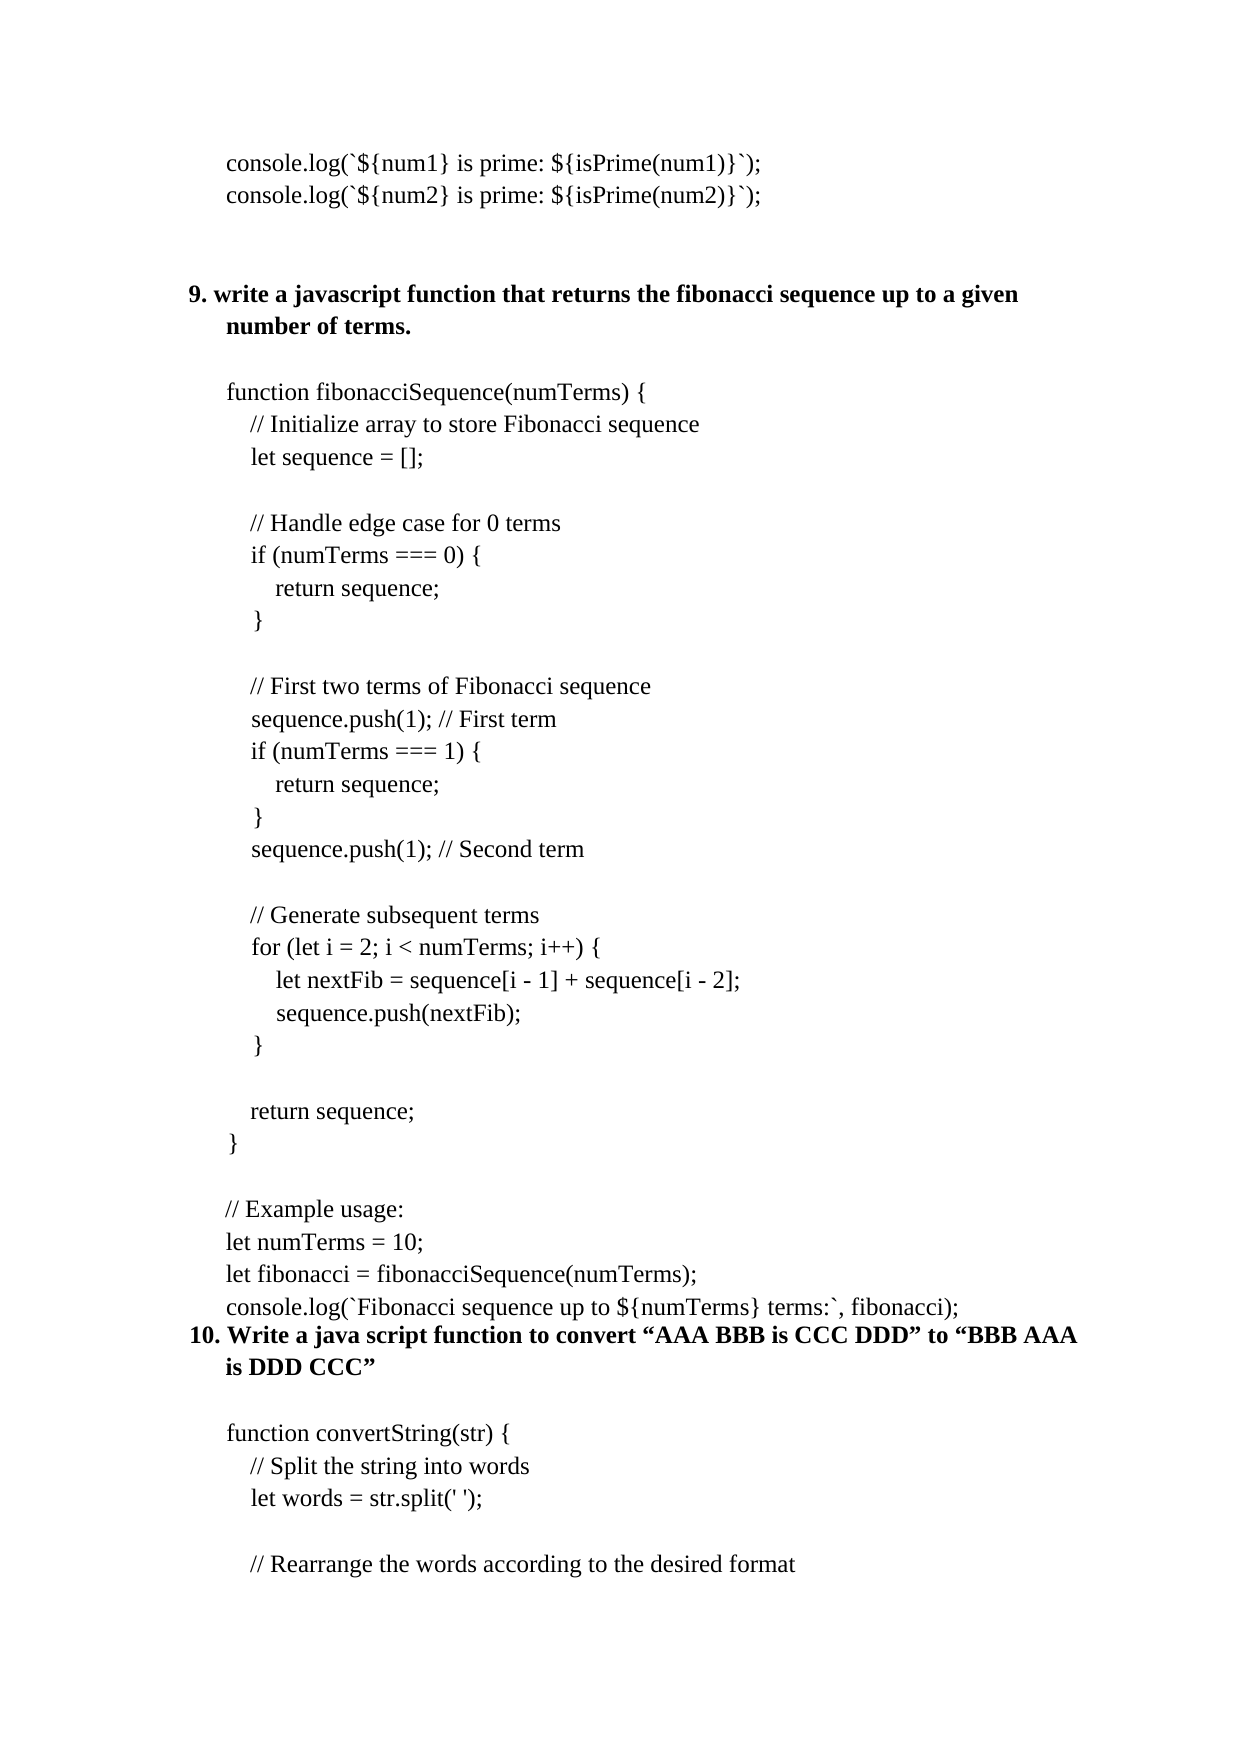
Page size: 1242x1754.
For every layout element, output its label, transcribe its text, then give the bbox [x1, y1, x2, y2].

text // First two terms of Fibonacci sequence [250, 671, 1088, 700]
text if (numTerms === 0) { [251, 540, 1088, 569]
text // Generate subsequent terms [250, 900, 1088, 928]
text // Rearrange the words according to the desired format [250, 1549, 1088, 1578]
text // Split the string into words [250, 1451, 1088, 1479]
text } [227, 1128, 1088, 1157]
text } [252, 1030, 1088, 1059]
text sequence.push(1); // Second term [251, 834, 1088, 863]
text let fibonacci = fibonacciSequence(numTerms); [226, 1259, 1088, 1288]
text function convertString(str) { [226, 1418, 1088, 1447]
text let nextFib = sequence[i - 1] + sequence[i - 2]; [276, 965, 1088, 994]
text sequence.push(nextFib); [276, 998, 1088, 1026]
text return sequence; [275, 573, 1088, 602]
text console.log(`${num1} is prime: ${isPrime(num1)}`); [226, 148, 1088, 177]
text } [252, 802, 1088, 830]
text return sequence; [250, 1096, 1088, 1124]
text let words = str.split(' '); [251, 1483, 1088, 1512]
text 9. write a javascript function that returns the fibonacci sequence up to a given number of terms. [188, 279, 1035, 340]
text let numTerms = 10; [226, 1227, 1088, 1255]
text // Initialize array to store Fibonacci sequence [250, 409, 1088, 438]
text function fibonacciSequence(numTerms) { [226, 377, 1088, 406]
text sequence.push(1); // First term [251, 704, 1088, 732]
text for (let i = 2; i < numTerms; i++) { [251, 932, 1088, 961]
text // Example usage: [225, 1194, 1088, 1223]
text return sequence; [275, 769, 1088, 798]
text console.log(`${num2} is prime: ${isPrime(num2)}`); [226, 181, 1088, 209]
text let sequence = []; [251, 442, 1088, 471]
text console.log(`Fibonacci sequence up to ${numTerms} terms:`, fibonacci); [226, 1292, 1088, 1321]
text } [252, 606, 1088, 634]
text // Handle edge case for 0 terms [250, 508, 1088, 536]
text if (numTerms === 1) { [251, 736, 1088, 765]
text 10. Write a java script function to convert “AAA BBB is CCC DDD” to “BBB AAA is DDD CCC” [189, 1321, 1088, 1381]
